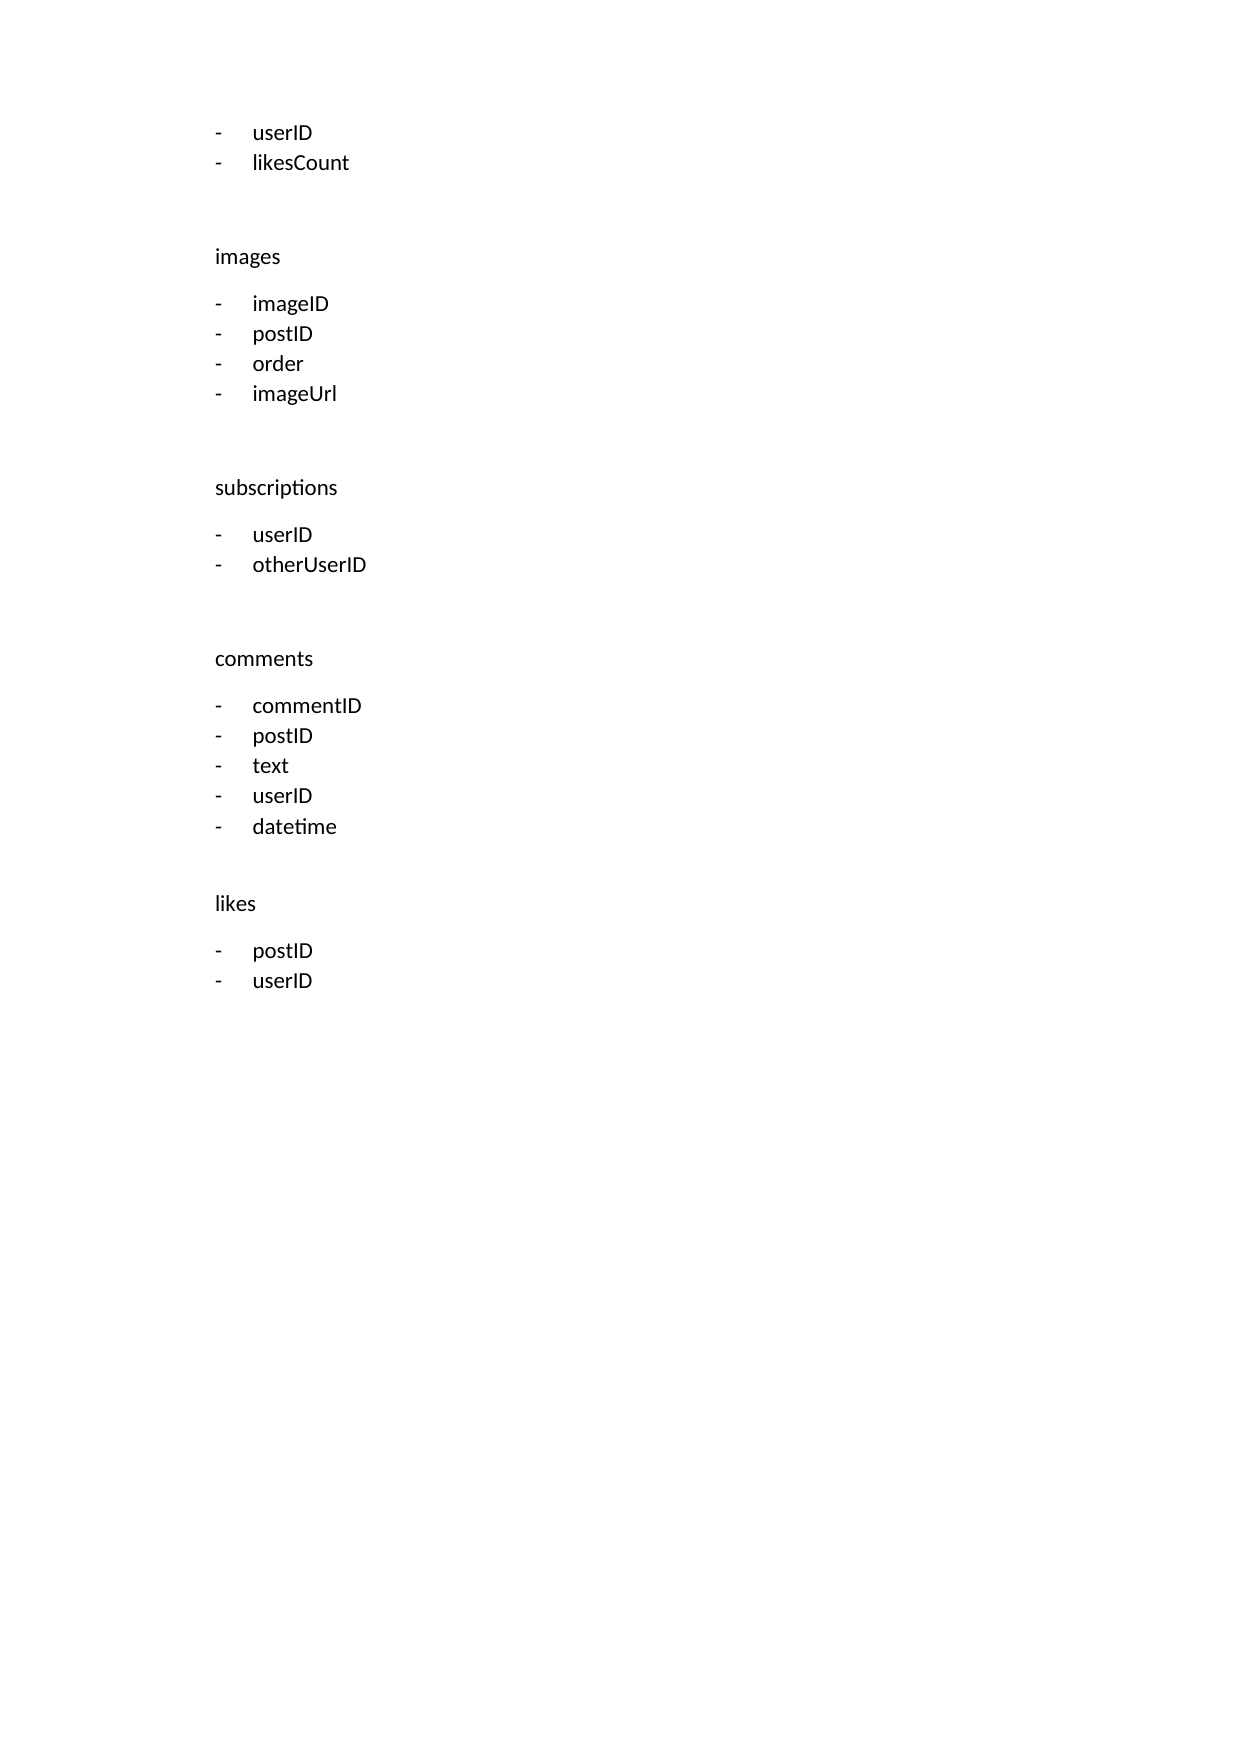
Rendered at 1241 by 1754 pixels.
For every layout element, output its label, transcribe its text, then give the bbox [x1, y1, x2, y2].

text comments [215, 644, 1152, 672]
list userID [215, 966, 1152, 994]
list postID [215, 319, 1152, 347]
list userID [215, 520, 1152, 548]
list userID [215, 782, 1152, 810]
text subscriptions [215, 473, 1152, 501]
list commentID [215, 691, 1152, 719]
list imageUrl [215, 379, 1152, 408]
list imageID [215, 289, 1152, 317]
text images [215, 242, 1152, 270]
list otherUserID [215, 550, 1152, 578]
list postID [215, 721, 1152, 749]
list text [215, 751, 1152, 779]
list userID [215, 118, 1152, 146]
list likesCount [215, 148, 1152, 176]
list postID [215, 936, 1152, 964]
list datetime [215, 812, 1152, 840]
list order [215, 349, 1152, 377]
text likes [215, 889, 1152, 917]
